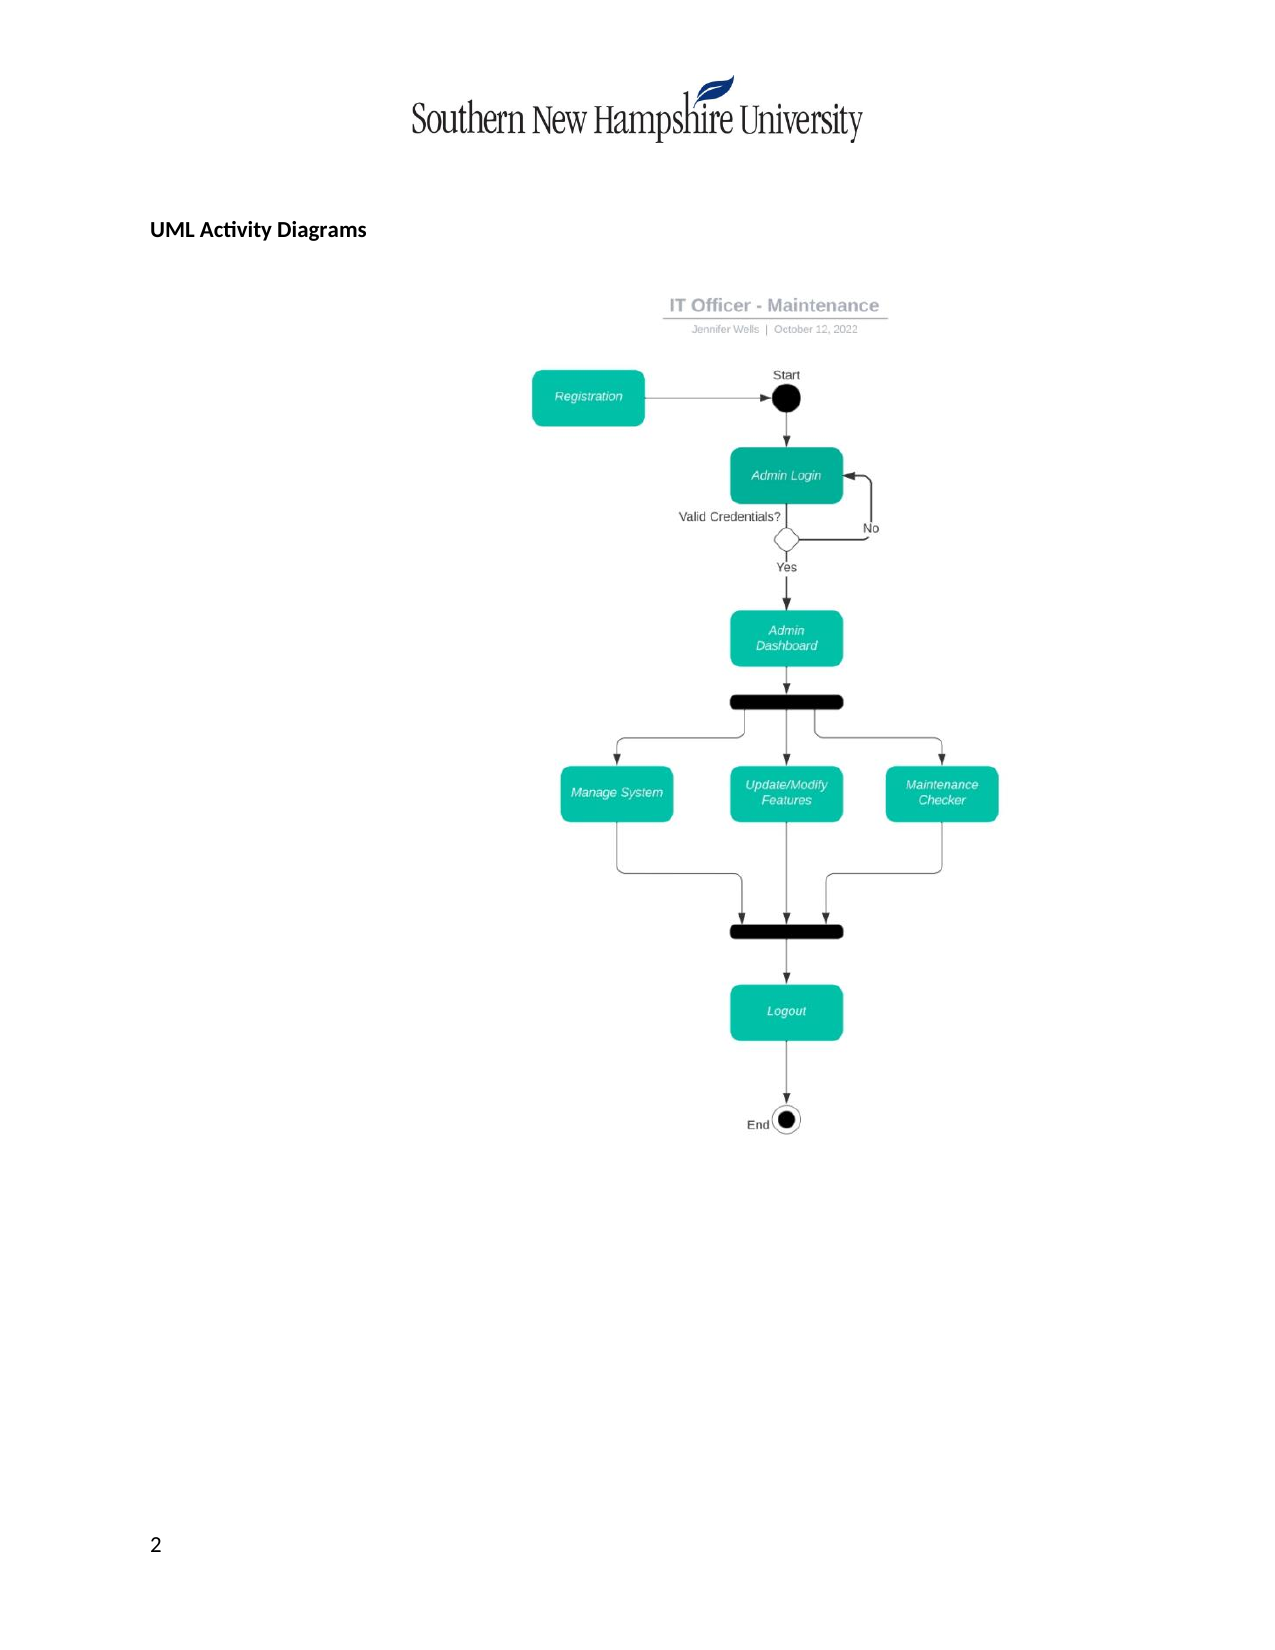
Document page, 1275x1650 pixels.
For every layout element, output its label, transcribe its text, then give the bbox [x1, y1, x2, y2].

picture [412, 75, 863, 143]
picture [150, 242, 1275, 1204]
subtitle UML Activity Diagrams [150, 215, 1125, 242]
